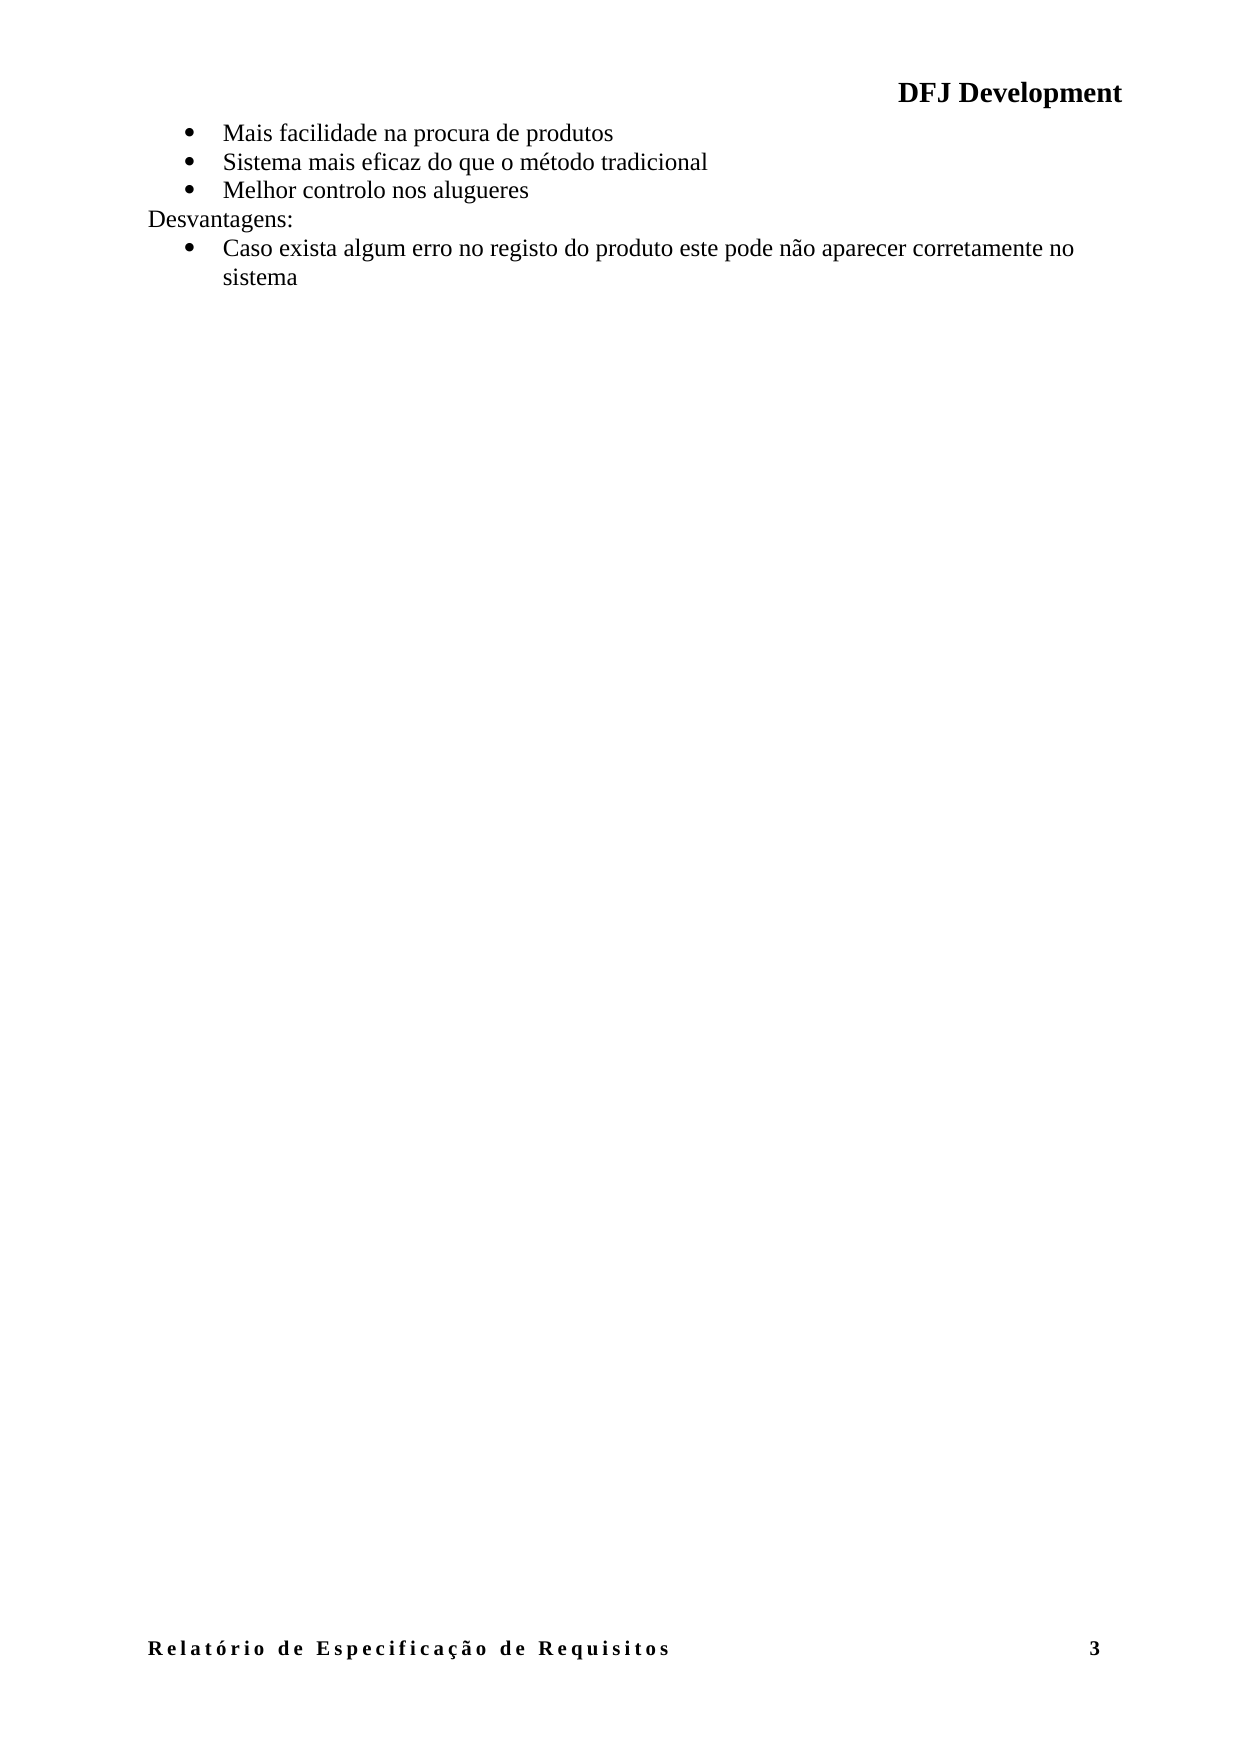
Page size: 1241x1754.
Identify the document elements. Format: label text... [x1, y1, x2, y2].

text Desvantagens: [148, 204, 1122, 233]
list Caso exista algum erro no registo do produto este pode não aparecer corretamente no sistema [185, 233, 1122, 291]
list Melhor controlo nos alugueres [185, 176, 1122, 204]
list Sistema mais eficaz do que o método tradicional [185, 147, 1122, 176]
list Mais facilidade na procura de produtos [185, 118, 1122, 147]
